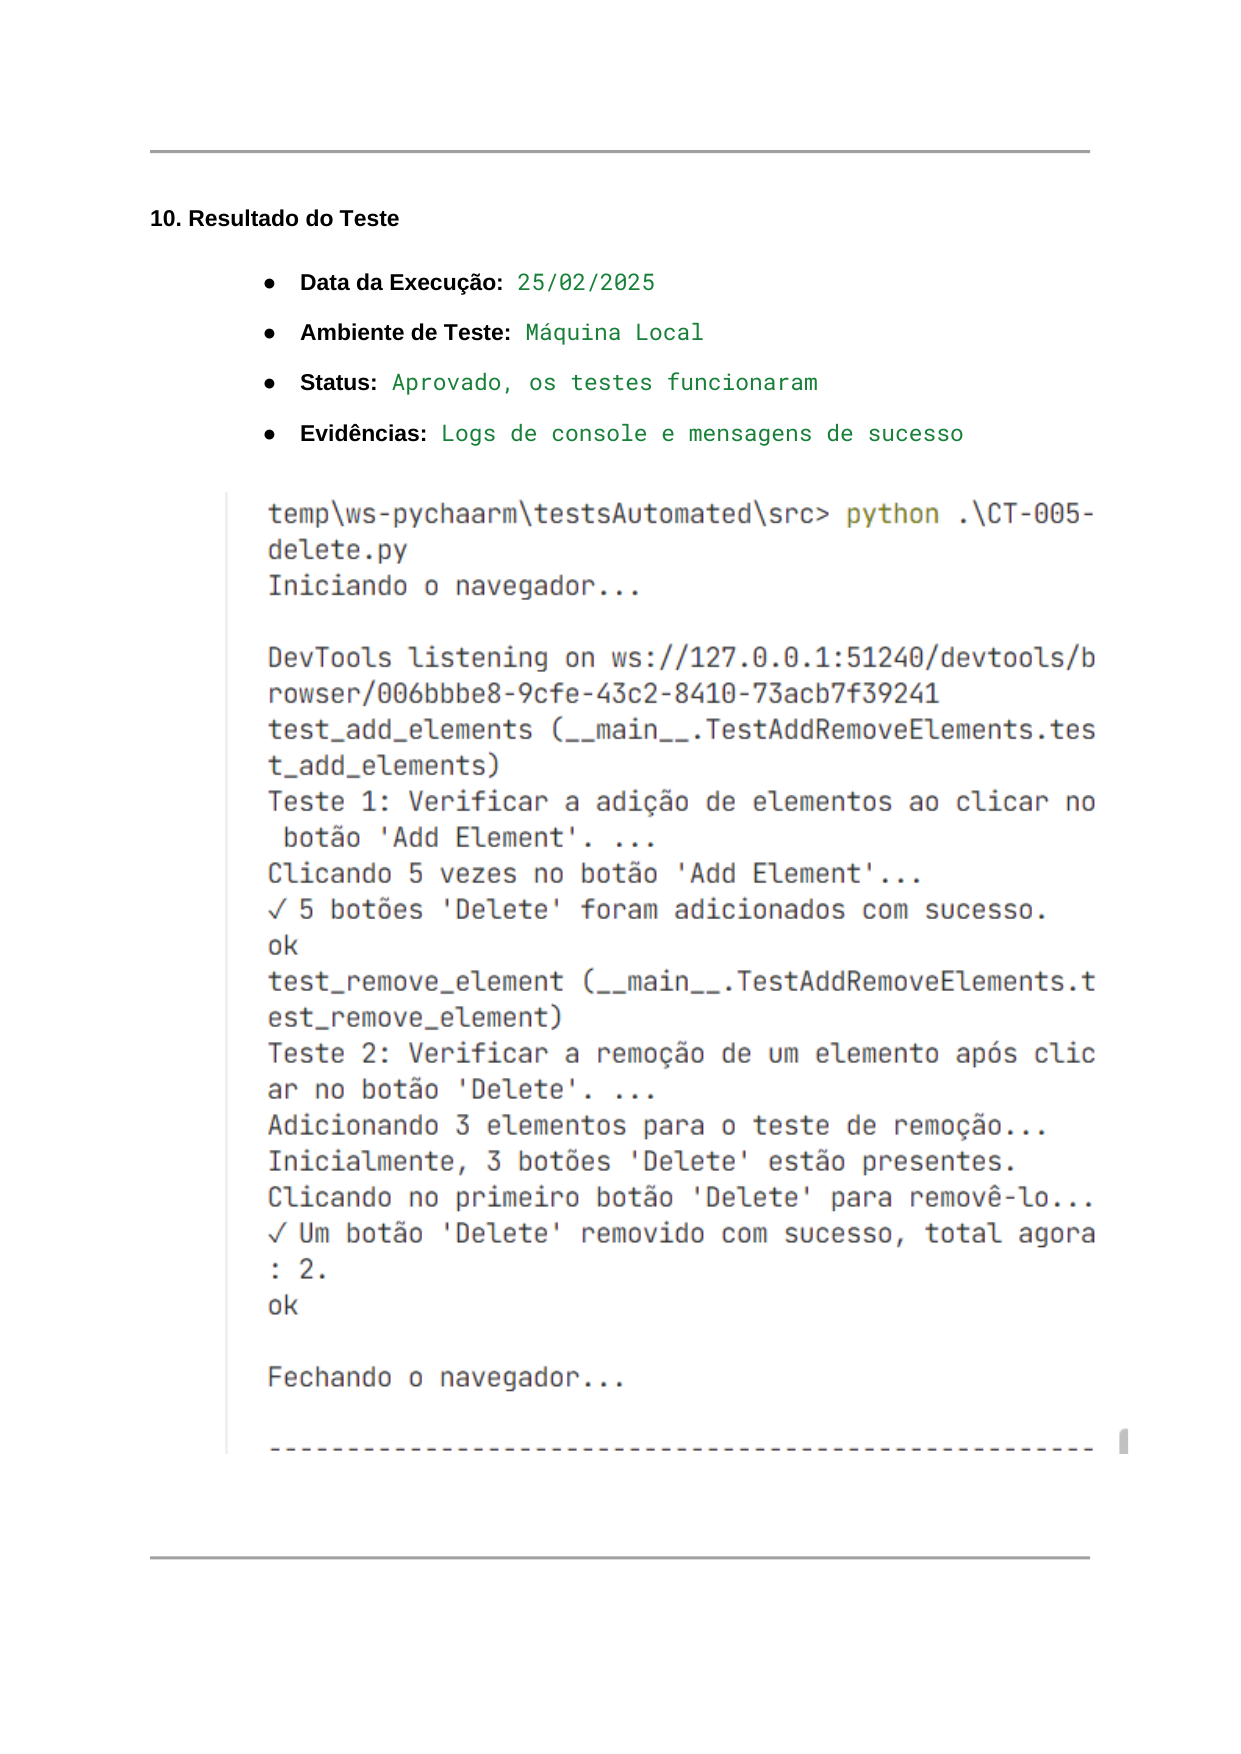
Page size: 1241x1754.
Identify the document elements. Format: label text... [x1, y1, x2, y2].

subtitle 10. Resultado do Teste [150, 205, 1090, 232]
picture [225, 492, 1129, 1454]
list Status: Aprovado, os testes funcionaram [262, 367, 1090, 397]
list Evidências: Logs de console e mensagens de sucesso [262, 417, 1090, 447]
list Ambiente de Teste: Máquina Local [262, 316, 1090, 347]
list Data da Execução: 25/02/2025 [262, 266, 1090, 296]
